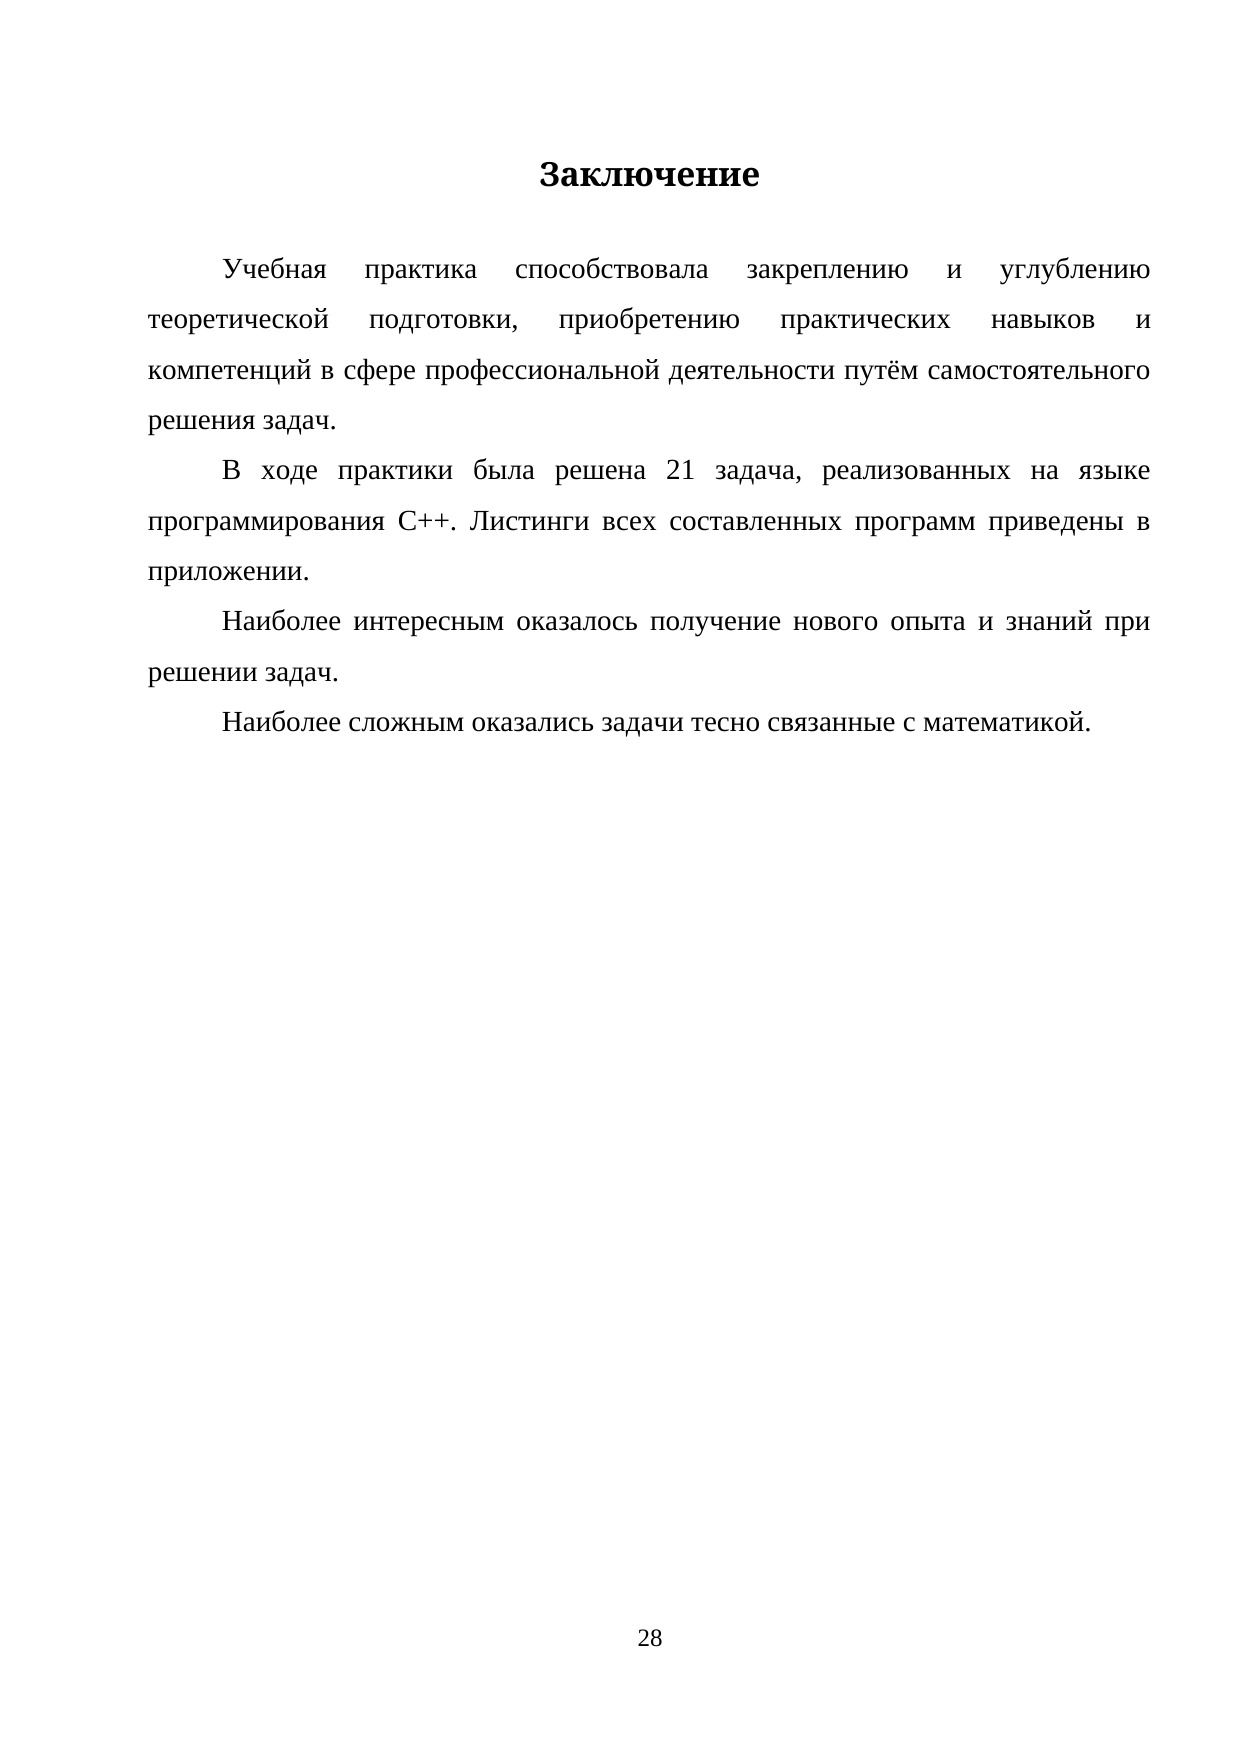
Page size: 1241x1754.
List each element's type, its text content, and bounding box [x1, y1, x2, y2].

text В ходе практики была решена 21 задача, реализованных на языке программирования С++. Листинги всех составленных программ приведены в приложении. [148, 452, 1152, 587]
text Наиболее интересным оказалось получение нового опыта и знаний при решении задач. [148, 603, 1152, 687]
subtitle Заключение [148, 156, 1152, 195]
text Учебная практика способствовала закреплению и углублению теоретической подготовки, приобретению практических навыков и компетенций в сфере профессиональной деятельности путём самостоятельного решения задач. [148, 251, 1152, 436]
text Наиболее сложным оказались задачи тесно связанные с математикой. [148, 704, 1152, 738]
